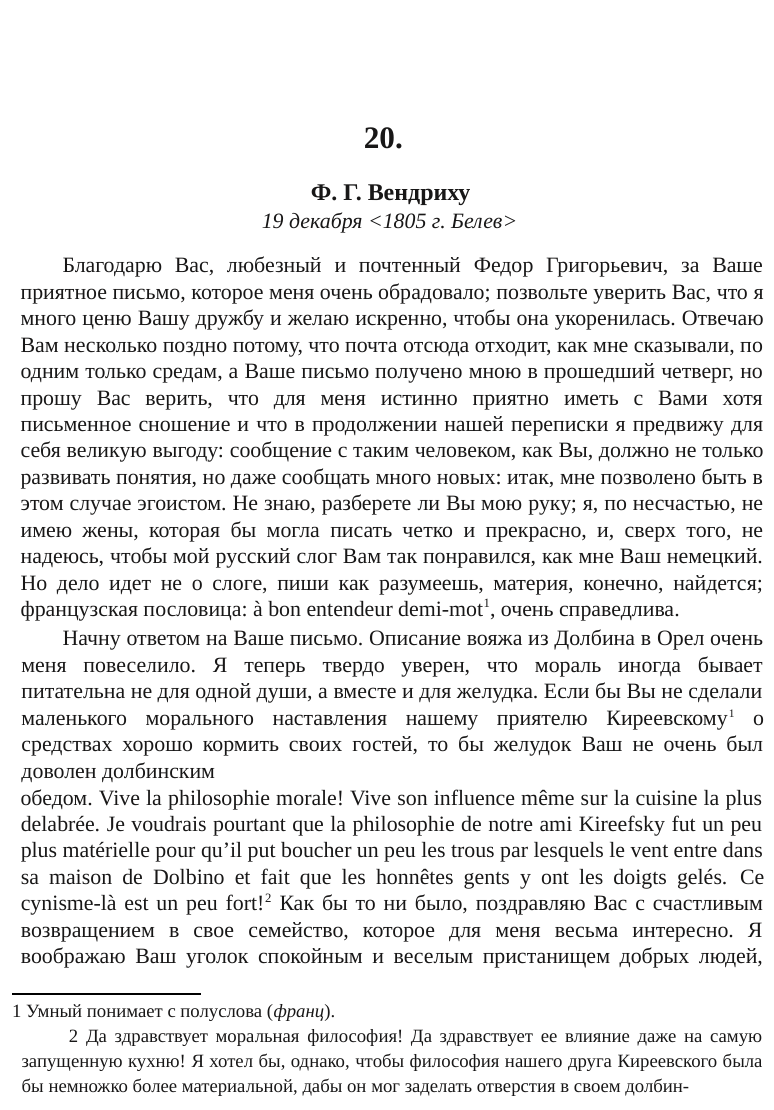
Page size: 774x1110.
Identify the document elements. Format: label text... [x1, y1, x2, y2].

text Ф. Г. Вендриху [21, 178, 759, 205]
text 19 декабря <1805 г. Белев> [19, 208, 762, 233]
text Благодарю Вас, любезный и почтенный Федор Григорьевич, за Ваше приятное письмо, которое меня очень обрадовало; позвольте уверить Вас, что я много ценю Вашу дружбу и желаю искренно, чтобы она укоренилась. Отвечаю Вам несколько поздно потому, что почта отсюда отходит, как мне сказывали, по одним только средам, а Ваше письмо получено мною в прошедший четверг, но прошу Вас верить, что для меня истинно приятно иметь с Вами хотя письменное сношение и что в продолжении нашей переписки я предвижу для себя великую выгоду: сообщение с таким человеком, как Вы, должно не только развивать понятия, но даже сообщать много новых: итак, мне позволено быть в этом случае эгоистом. Не знаю, разберете ли Вы мою руку; я, по несчастью, не имею жены, которая бы могла писать четко и прекрасно, и, сверх того, не надеюсь, чтобы мой русский слог Вам так понравился, как мне Ваш немецкий. Но дело идет не о слоге, пиши как разумеешь, материя, конечно, найдется; французская пословица: à bon entendeur demi-mot, очень справедлива. [20, 252, 764, 621]
subtitle 20. [12, 119, 754, 155]
text Начну ответом на Ваше письмо. Описание вояжа из Долбина в Орел очень меня повеселило. Я теперь твердо уверен, что мораль иногда бывает питательна не для одной души, а вместе и для желудка. Если бы Вы не сделали маленького морального наставления нашему приятелю Киреевскому1 о средствах хорошо кормить своих гостей, то бы желудок Ваш не очень был доволен долбинским [21, 625, 764, 783]
